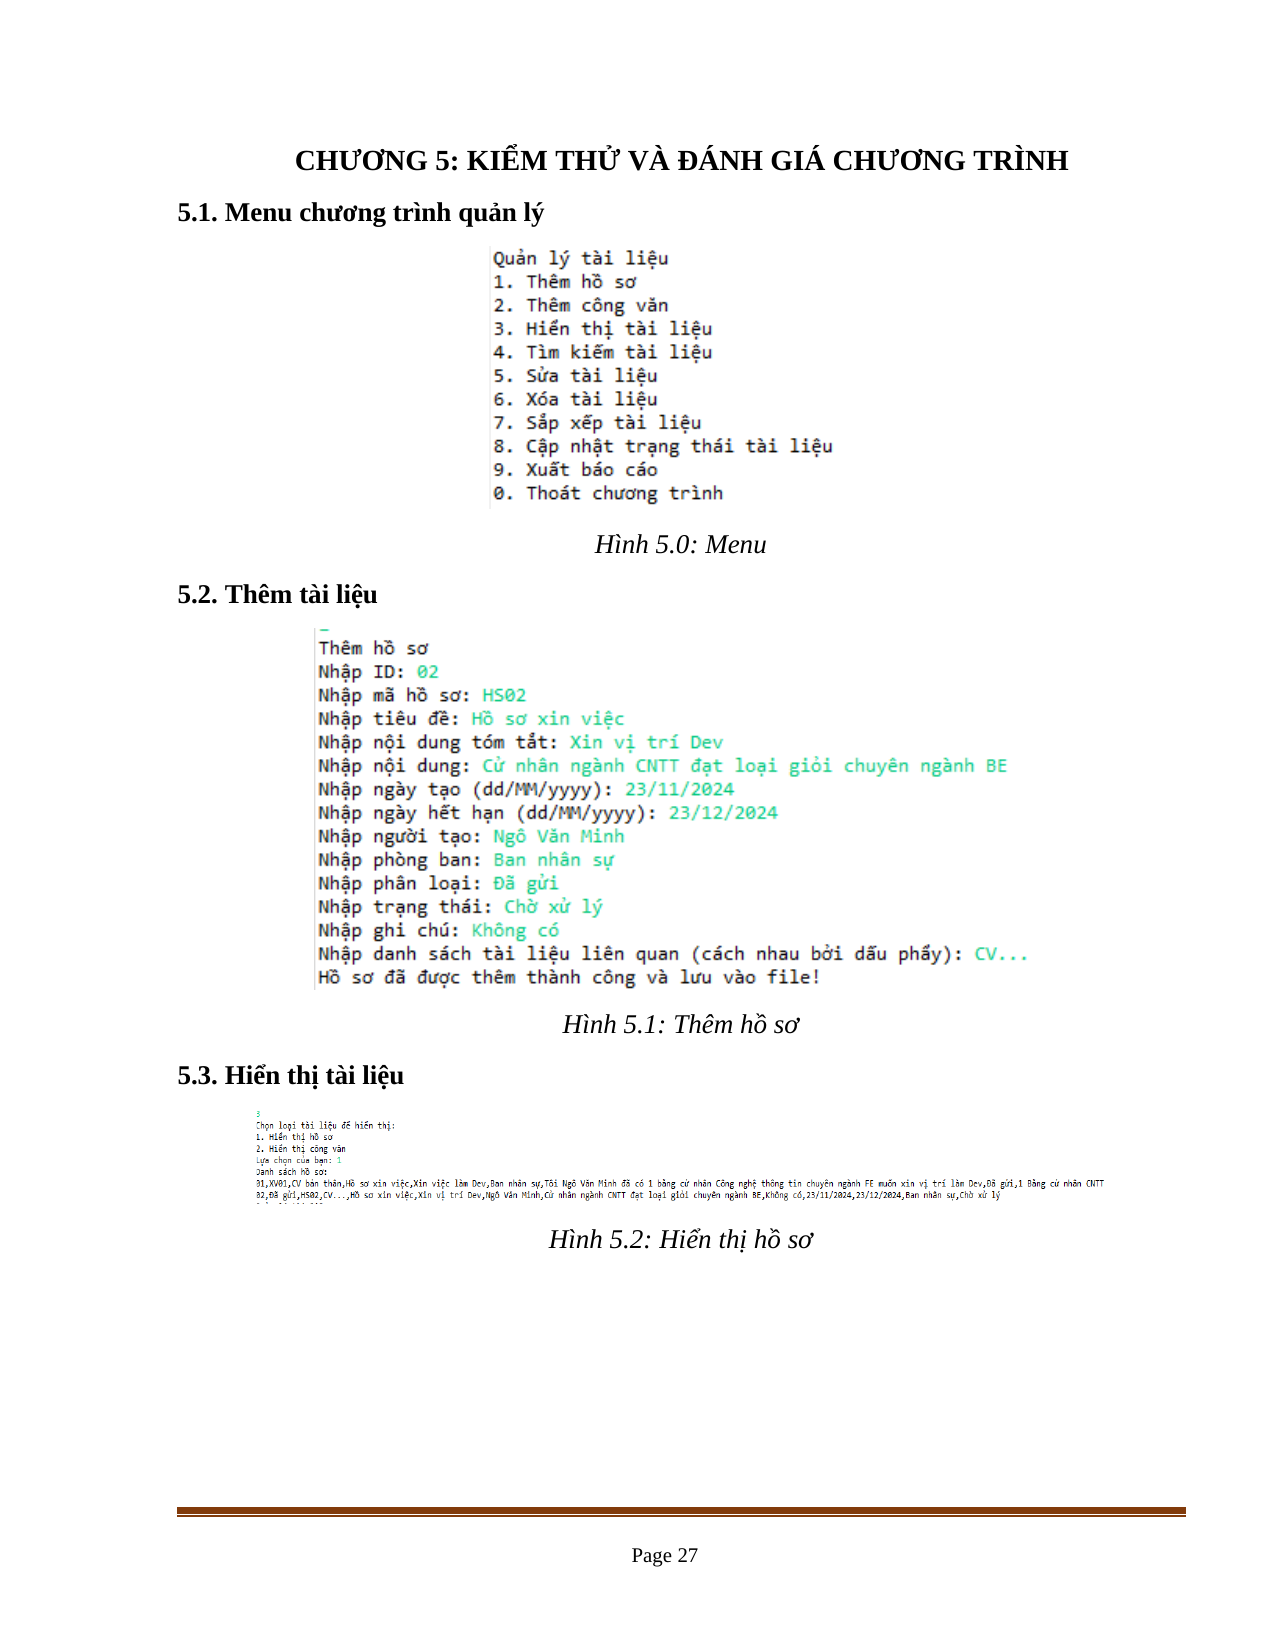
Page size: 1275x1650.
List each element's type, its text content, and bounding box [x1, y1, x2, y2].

text 5.1. Menu chương trình quản lý [177, 196, 1186, 227]
text 5.3. Hiển thị tài liệu [177, 1059, 1186, 1090]
text Hình 5.1: Thêm hồ sơ [177, 1009, 1186, 1040]
text Hình 5.0: Menu [177, 528, 1186, 559]
text Hình 5.2: Hiển thị hồ sơ [177, 1223, 1186, 1254]
picture [314, 628, 1050, 990]
picture [256, 1109, 1107, 1204]
text 5.2. Thêm tài liệu [177, 578, 1186, 609]
picture [489, 246, 874, 509]
text CHƯƠNG 5: KIỂM THỬ VÀ ĐÁNH GIÁ CHƯƠNG TRÌNH [177, 143, 1186, 177]
